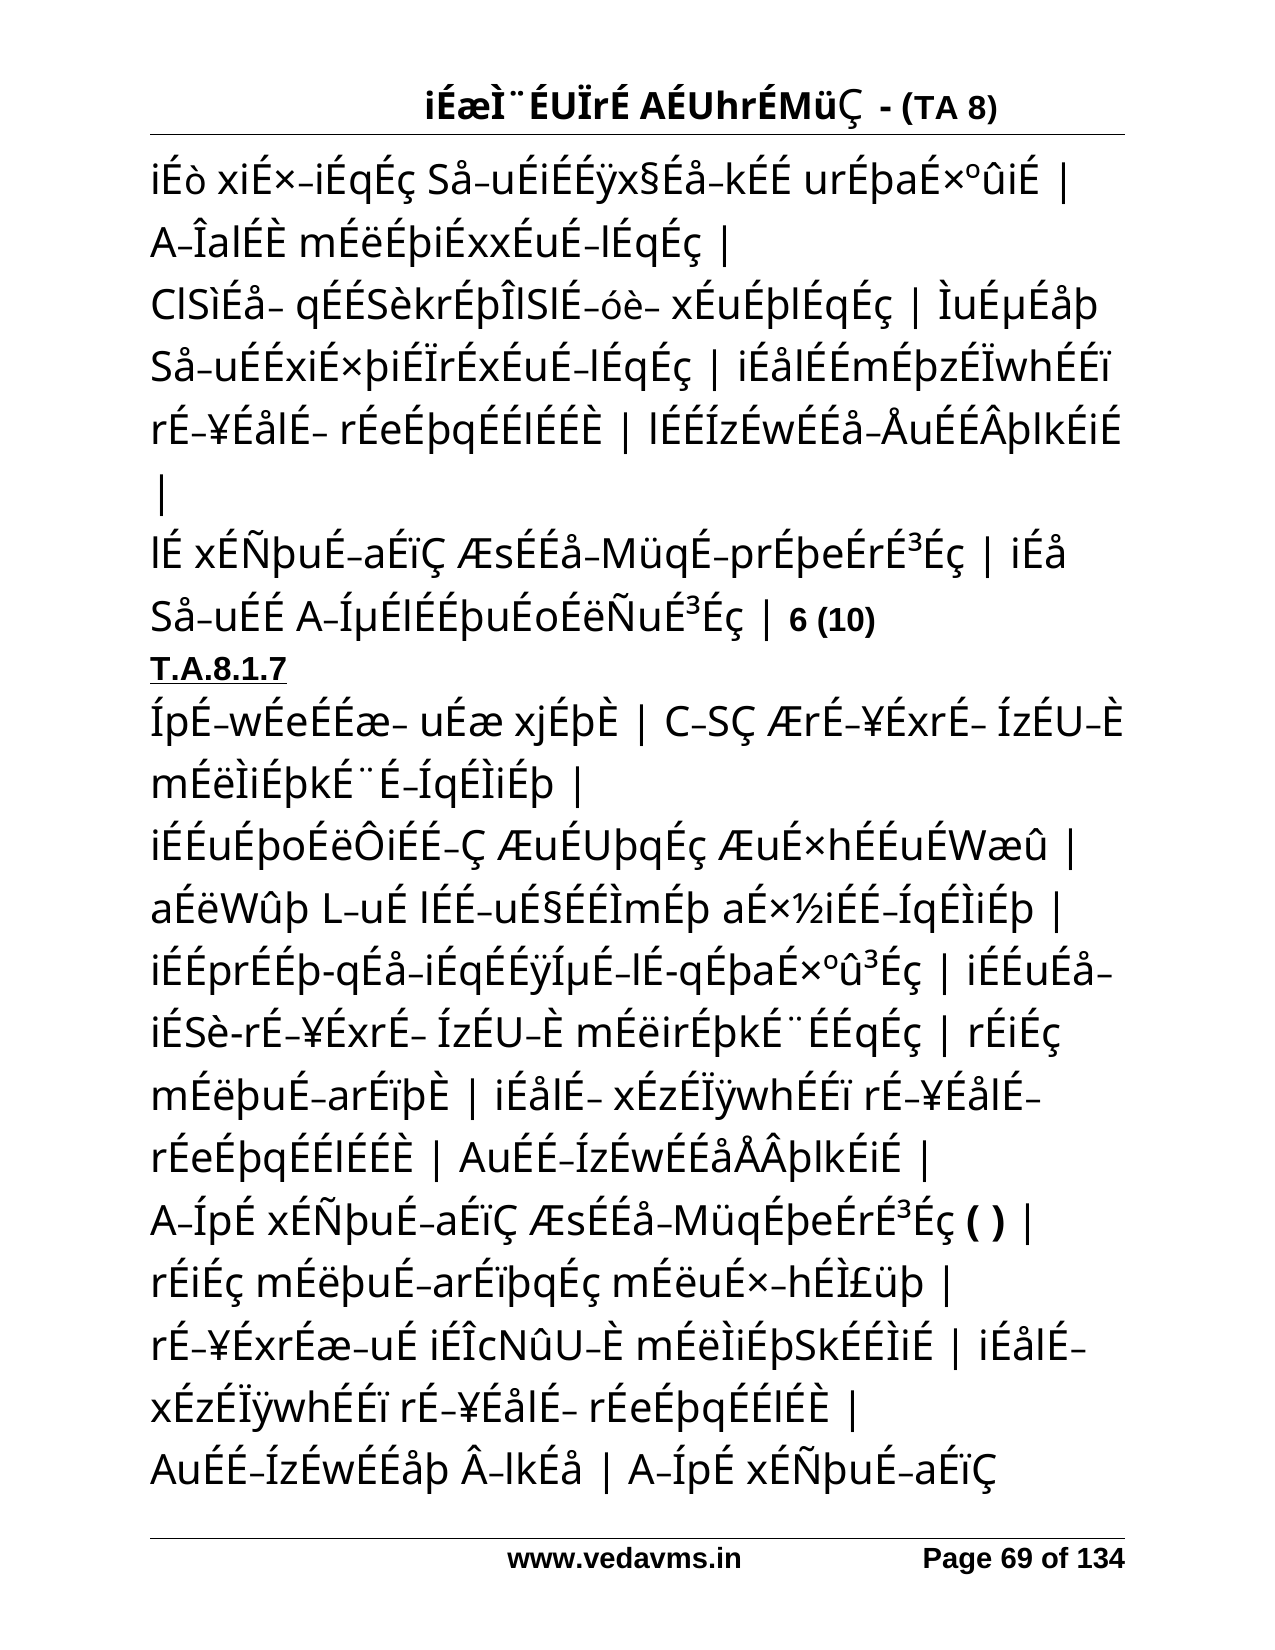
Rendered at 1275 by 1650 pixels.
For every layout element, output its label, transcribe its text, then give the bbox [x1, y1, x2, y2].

text lÉ xÉÑþuÉ–aÉïÇ ÆsÉÉå–MüqÉ–prÉþeÉrÉ³Éç | iÉå Så–uÉÉ A–ÍµÉlÉÉþuÉoÉëÑuÉ³Éç | 6 (10) [150, 524, 1125, 643]
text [150, 1440, 1125, 1497]
text ÍpÉ–wÉeÉÉæ– uÉæ xjÉþÈ | C–SÇ ÆrÉ–¥ÉxrÉ– ÍzÉU–È mÉëÌiÉþkÉ¨É–ÍqÉÌiÉþ | [150, 691, 1125, 811]
text iÉÉprÉÉþ-qÉå–iÉqÉÉÿÍµÉ–lÉ-qÉþaÉ×ºû³Éç | iÉÉuÉå–iÉSè-rÉ–¥ÉxrÉ– ÍzÉU–È mÉëirÉþkÉ¨ÉÉqÉç | rÉiÉç mÉëþuÉ–arÉïþÈ | iÉålÉ– xÉzÉÏÿwhÉÉï rÉ–¥ÉålÉ– rÉeÉþqÉÉlÉÉÈ | AuÉÉ–ÍzÉwÉÉåÅÂþlkÉiÉ | [150, 941, 1125, 1185]
text A–ÍpÉ xÉÑþuÉ–aÉïÇ ÆsÉÉå–MüqÉþeÉrÉ³Éç ( ) | rÉiÉç mÉëþuÉ–arÉïþqÉç mÉëuÉ×–hÉÌ£üþ | [150, 1191, 1125, 1310]
text rÉ–¥ÉxrÉæ–uÉ iÉÎcNûU–È mÉëÌiÉþSkÉÉÌiÉ | iÉålÉ– xÉzÉÏÿwhÉÉï rÉ–¥ÉålÉ– rÉeÉþqÉÉlÉÈ | [150, 1315, 1125, 1434]
text T.A.8.1.7 [150, 649, 1124, 688]
text iÉò xiÉ×–iÉqÉç Så–uÉiÉÉÿx§Éå–kÉÉ urÉþaÉ×ºûiÉ | A–ÎalÉÈ mÉëÉþiÉxxÉuÉ–lÉqÉç | [150, 150, 1125, 269]
text ClSìÉå– qÉÉSèkrÉþÎlSlÉ–óè– xÉuÉþlÉqÉç | ÌuÉµÉåþ Så–uÉÉxiÉ×þiÉÏrÉxÉuÉ–lÉqÉç | iÉålÉÉmÉþzÉÏwhÉÉï rÉ–¥ÉålÉ– rÉeÉþqÉÉlÉÉÈ | lÉÉÍzÉwÉÉå–ÅuÉÉÂþlkÉiÉ | [150, 275, 1125, 519]
text iÉÉuÉþoÉëÔiÉÉ–Ç ÆuÉUþqÉç ÆuÉ×hÉÉuÉWæû | aÉëWûþ L–uÉ lÉÉ–uÉ§ÉÉÌmÉþ aÉ×½iÉÉ–ÍqÉÌiÉþ | [150, 816, 1125, 935]
